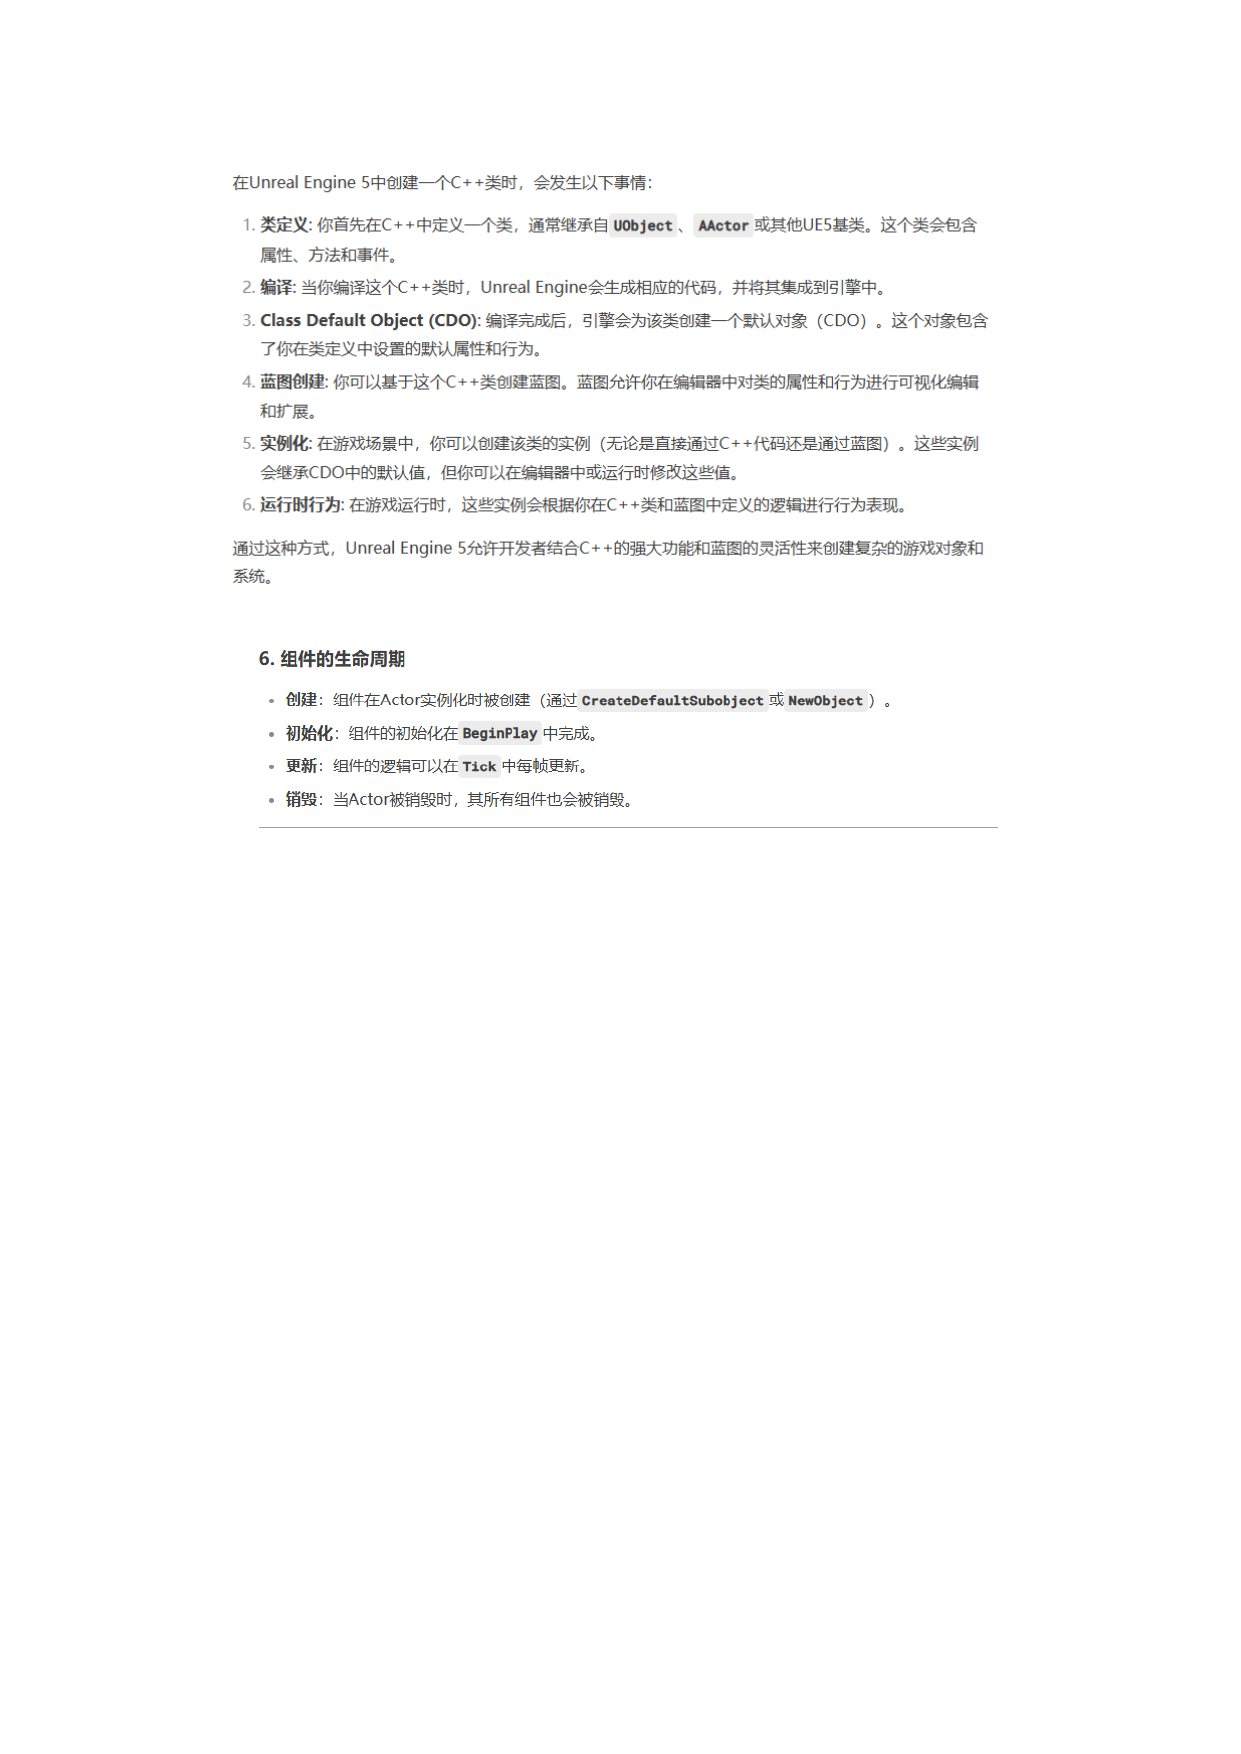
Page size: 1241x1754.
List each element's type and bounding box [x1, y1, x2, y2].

picture [187, 638, 1053, 830]
picture [187, 162, 1053, 602]
